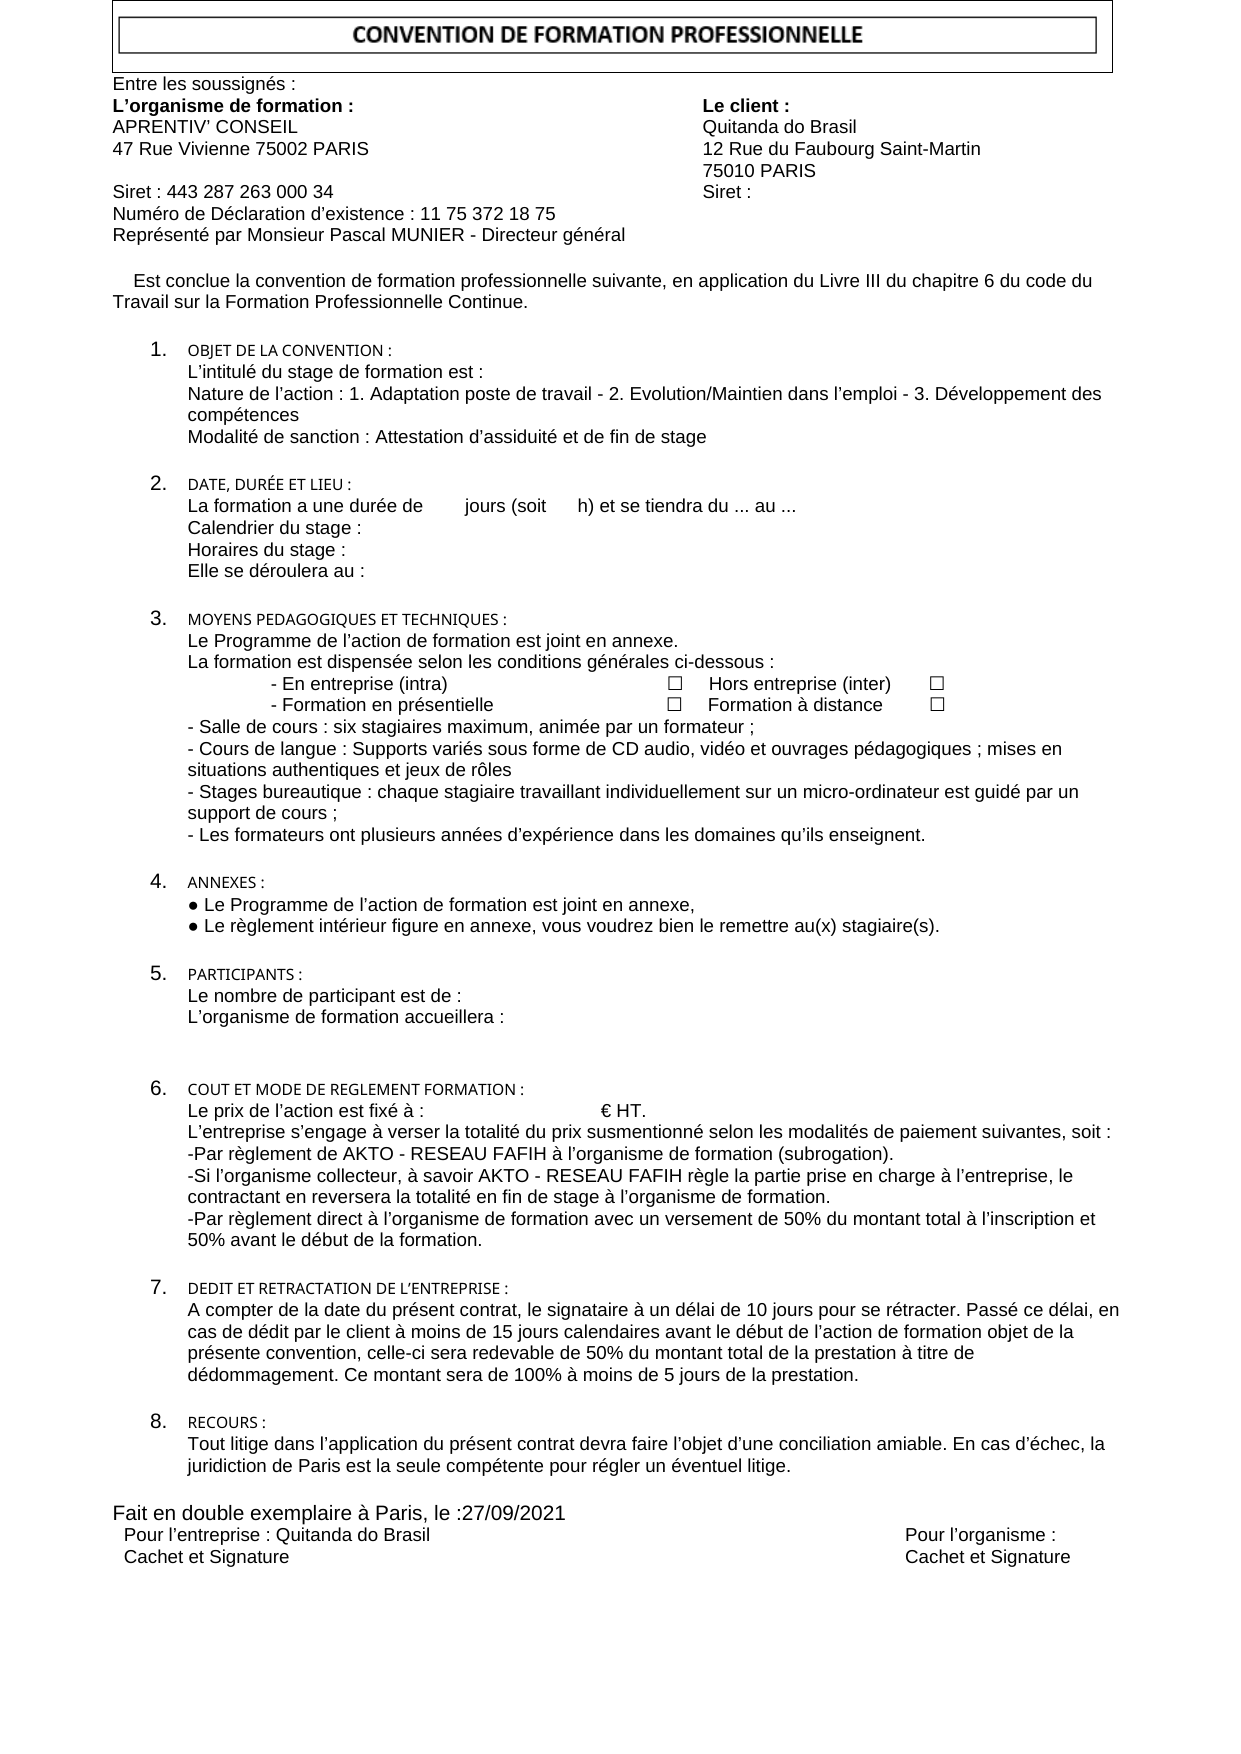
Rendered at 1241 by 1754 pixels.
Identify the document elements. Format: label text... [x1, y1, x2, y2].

text Est conclue la convention de formation professionnelle suivante, en application du Livre III du chapitre 6 du code du Travail sur la Formation Professionnelle Continue. [112, 269, 1128, 313]
list PARTICIPANTS :Le nombre de participant est de : L’organisme de formation accueillera : [150, 960, 1128, 1052]
list RECOURS :Tout litige dans l’application du présent contrat devra faire l’objet d’une conciliation amiable. En cas d’échec, la juridiction de Paris est la seule compétente pour régler un éventuel litige. [150, 1409, 1128, 1476]
text 47 Rue Vivienne 75002 PARIS 12 Rue du Faubourg Saint-Martin [112, 138, 1128, 159]
list OBJET DE LA CONVENTION :L’intitulé du stage de formation est : Nature de l’action : 1. Adaptation poste de travail - 2. Evolution/Maintien dans l’emploi - 3. Développement des compétencesModalité de sanction : Attestation d’assiduité et de fin de stage [150, 337, 1128, 447]
text 75010 PARIS [112, 159, 1128, 181]
list DATE, DURÉE ET LIEU :La formation a une durée de jours (soit h) et se tiendra du ... au ...Calendrier du stage : Horaires du stage : Elle se déroulera au : [150, 471, 1128, 581]
table_header Pour l’organisme : [894, 1524, 1154, 1546]
text Numéro de Déclaration d’existence : 11 75 372 18 75 [112, 202, 1128, 224]
list ANNEXES :● Le Programme de l’action de formation est joint en annexe,● Le règlement intérieur figure en annexe, vous voudrez bien le remettre au(x) stagiaire(s). [150, 869, 1128, 936]
table_header Pour l’entreprise : Quitanda do Brasil [113, 1524, 894, 1546]
text Fait en double exemplaire à Paris, le :27/09/2021 [112, 1500, 1128, 1524]
text Entre les soussignés : [112, 24, 1128, 95]
list COUT ET MODE DE REGLEMENT FORMATION :Le prix de l’action est fixé à : € HT.L’entreprise s’engage à verser la totalité du prix susmentionné selon les modalités de paiement suivantes, soit :-Par règlement de AKTO - RESEAU FAFIH à l’organisme de formation (subrogation).-Si l’organisme collecteur, à savoir AKTO - RESEAU FAFIH règle la partie prise en charge à l’entreprise, le contractant en reversera la totalité en fin de stage à l’organisme de formation.-Par règlement direct à l’organisme de formation avec un versement de 50% du montant total à l’inscription et 50% avant le début de la formation. [150, 1076, 1128, 1251]
table_cell Cachet et Signature [113, 1546, 894, 1567]
list DEDIT ET RETRACTATION DE L’ENTREPRISE :A compter de la date du présent contrat, le signataire à un délai de 10 jours pour se rétracter. Passé ce délai, en cas de dédit par le client à moins de 15 jours calendaires avant le début de l’action de formation objet de la présente convention, celle-ci sera redevable de 50% du montant total de la prestation à titre de dédommagement. Ce montant sera de 100% à moins de 5 jours de la prestation. [150, 1275, 1128, 1385]
text L’organisme de formation : Le client : [112, 95, 1128, 116]
text Représenté par Monsieur Pascal MUNIER - Directeur général [112, 224, 1128, 246]
table_cell Cachet et Signature [894, 1546, 1154, 1567]
text Siret : 443 287 263 000 34 Siret : [112, 181, 1128, 202]
picture [113, 1, 1112, 72]
list MOYENS PEDAGOGIQUES ET TECHNIQUES :Le Programme de l’action de formation est joint en annexe.La formation est dispensée selon les conditions générales ci-dessous : - En entreprise (intra) ☐ Hors entreprise (inter) ☐ - Formation en présentielle ☐ Formation à distance ☐- Salle de cours : six stagiaires maximum, animée par un formateur ;- Cours de langue : Supports variés sous forme de CD audio, vidéo et ouvrages pédagogiques ; mises en situations authentiques et jeux de rôles- Stages bureautique : chaque stagiaire travaillant individuellement sur un micro-ordinateur est guidé par un support de cours ;- Les formateurs ont plusieurs années d’expérience dans les domaines qu’ils enseignent. [150, 605, 1128, 845]
text APRENTIV’ CONSEIL Quitanda do Brasil [112, 116, 1128, 138]
